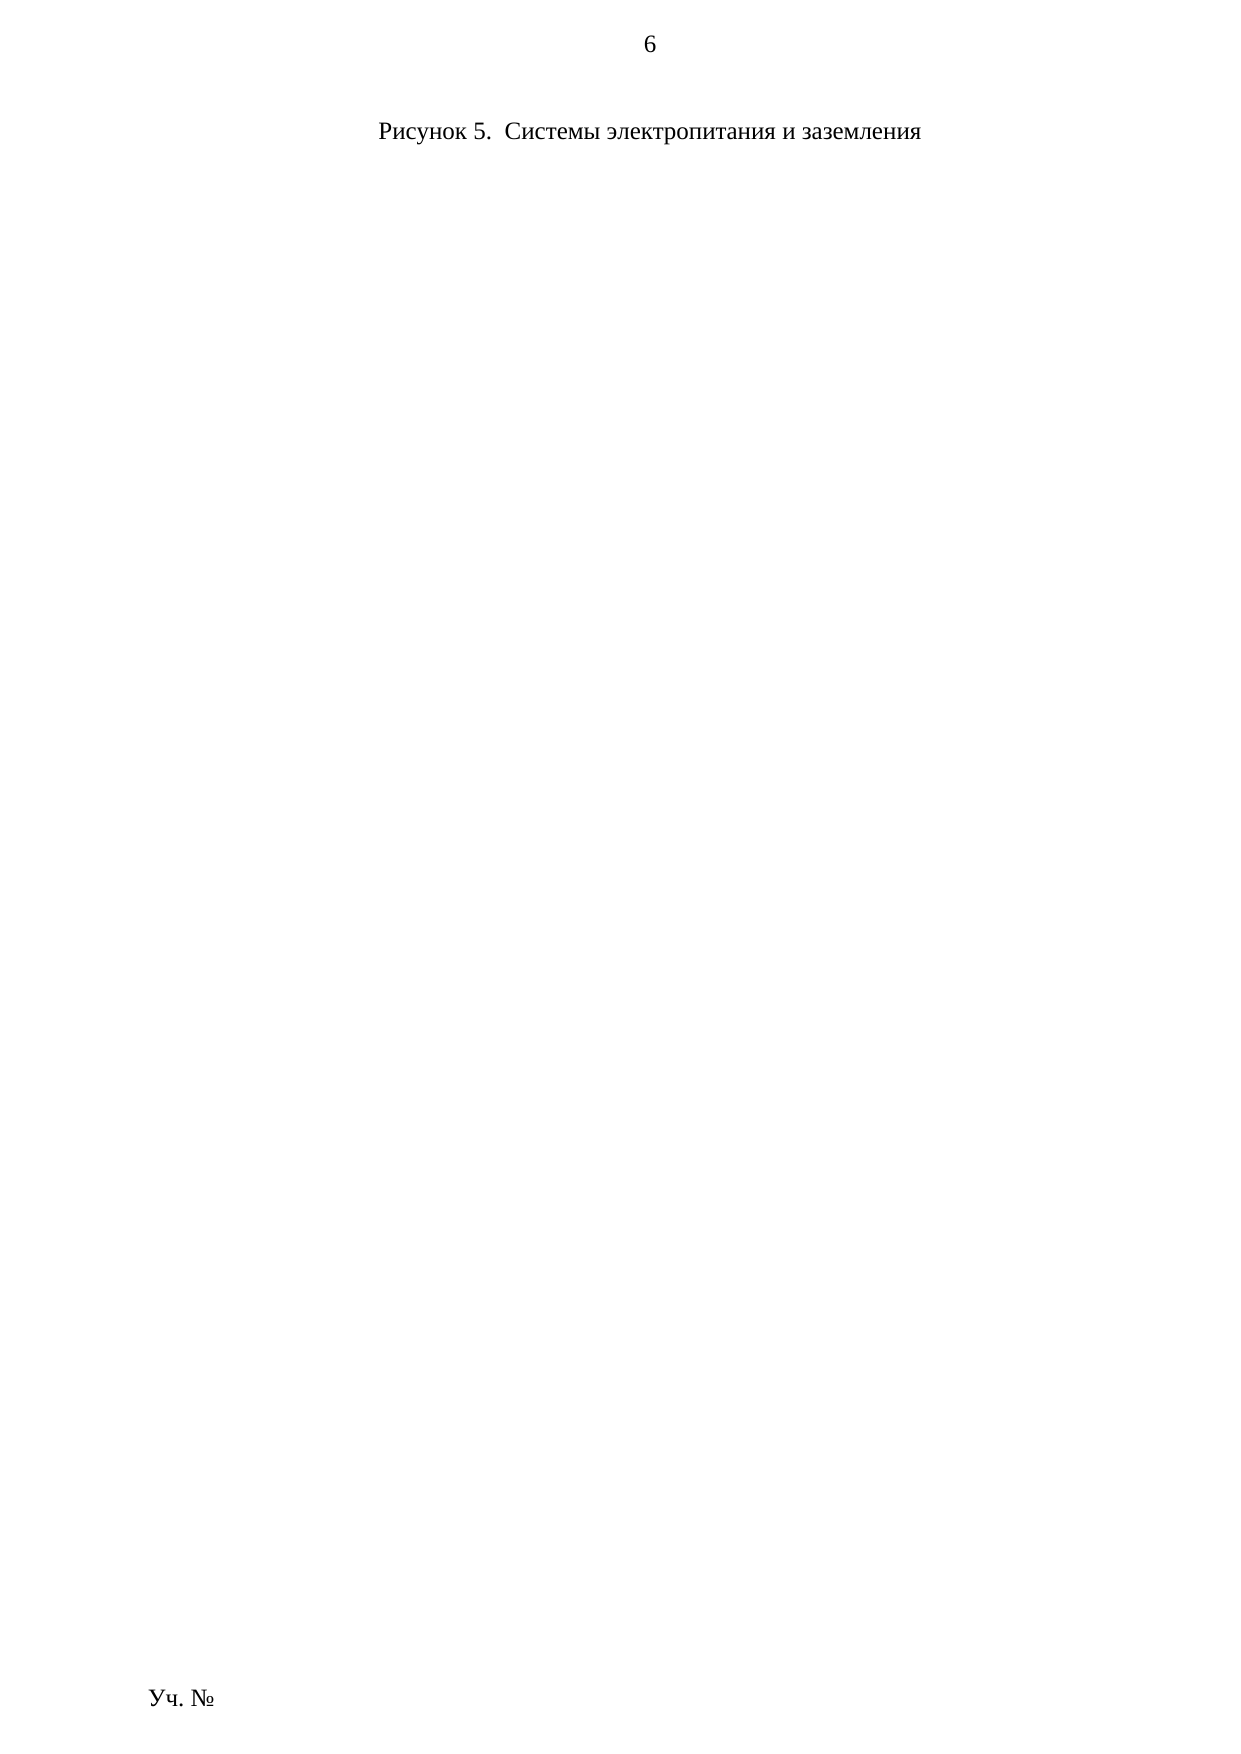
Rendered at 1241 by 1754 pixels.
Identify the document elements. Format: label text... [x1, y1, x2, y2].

text Рисунок 5. Системы электропитания и заземления [148, 116, 1152, 144]
